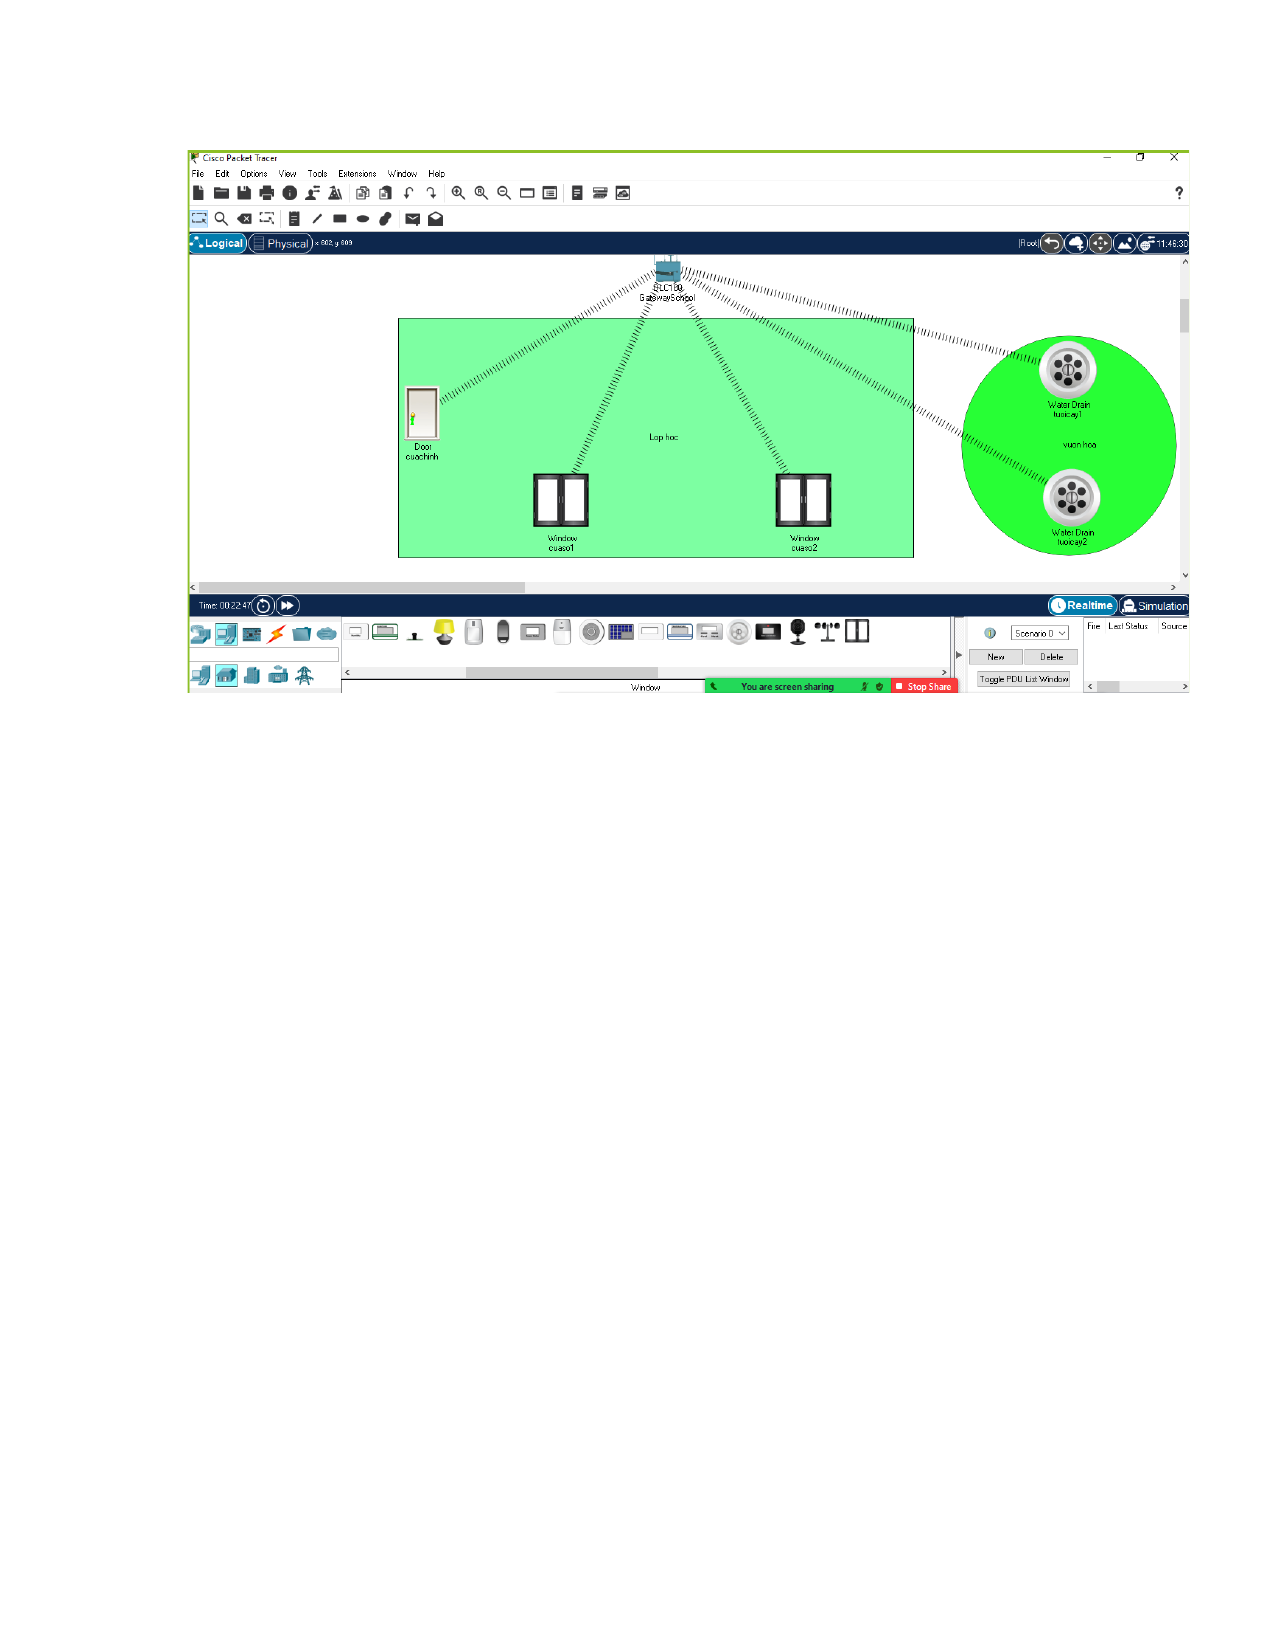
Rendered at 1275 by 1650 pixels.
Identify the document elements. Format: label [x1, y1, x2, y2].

picture [187, 150, 1190, 693]
